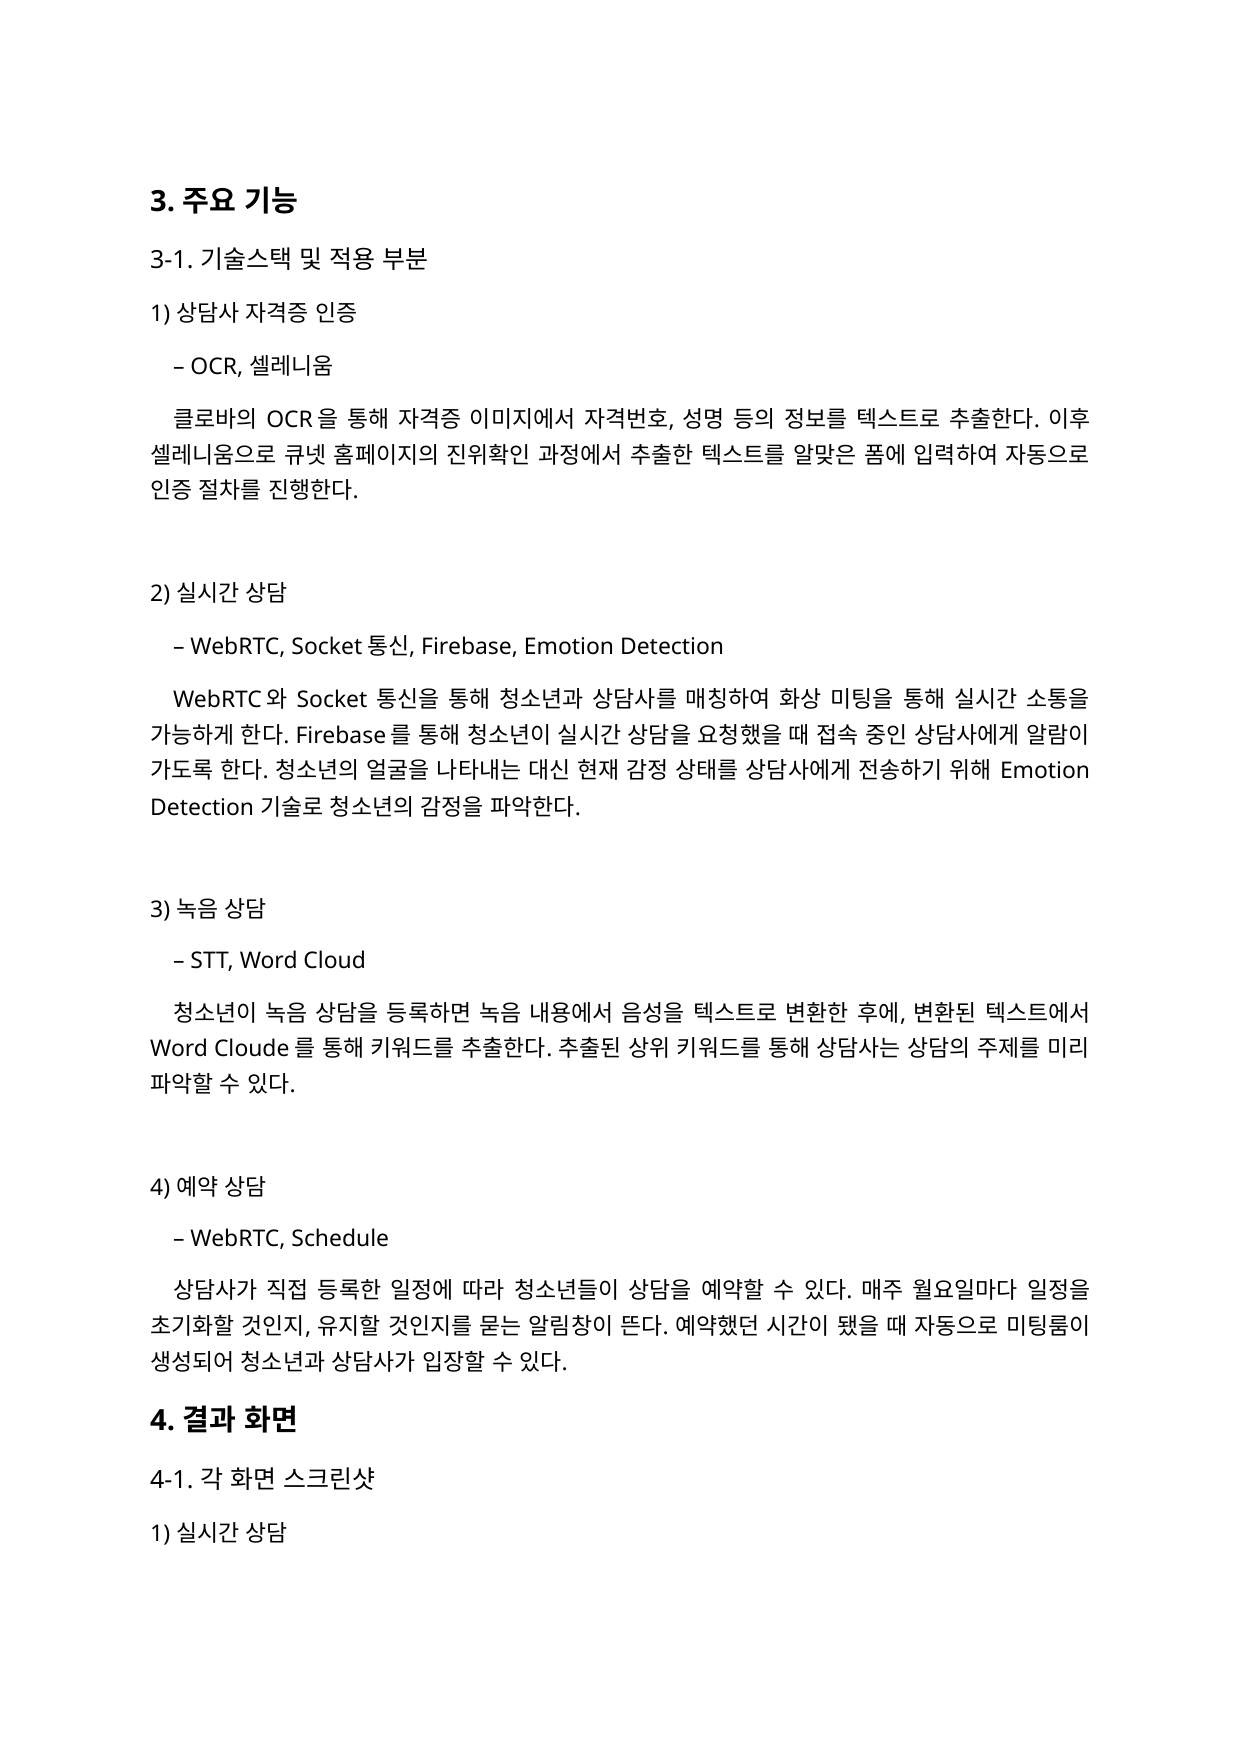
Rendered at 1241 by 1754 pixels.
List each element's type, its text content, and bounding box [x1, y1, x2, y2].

text – WebRTC, Socket통신, Firebase, Emotion Detection [150, 628, 1090, 661]
text 1) 상담사 자격증 인증 [150, 295, 1090, 329]
text 4-1. 각 화면 스크린샷 [150, 1459, 1090, 1495]
text – OCR, 셀레니움 [150, 348, 1090, 381]
text 3) 녹음 상담 [150, 891, 1090, 925]
text 1) 실시간 상담 [150, 1515, 1090, 1548]
text 4) 예약 상담 [150, 1169, 1090, 1203]
text 3. 주요 기능 [150, 177, 1090, 219]
text WebRTC와 Socket 통신을 통해 청소년과 상담사를 매칭하여 화상 미팅을 통해 실시간 소통을 가능하게 한다. Firebase를 통해 청소년이 실시간 상담을 요청했을 때 접속 중인 상담사에게 알람이 가도록 한다. 청소년의 얼굴을 나타내는 대신 현재 감정 상태를 상담사에게 전송하기 위해 Emotion Detection 기술로 청소년의 감정을 파악한다. [150, 681, 1090, 822]
text – WebRTC, Schedule [150, 1222, 1090, 1253]
text 청소년이 녹음 상담을 등록하면 녹음 내용에서 음성을 텍스트로 변환한 후에, 변환된 텍스트에서 Word Cloude를 통해 키워드를 추출한다. 추출된 상위 키워드를 통해 상담사는 상담의 주제를 미리 파악할 수 있다. [150, 994, 1090, 1099]
text – STT, Word Cloud [150, 944, 1090, 975]
text 클로바의 OCR을 통해 자격증 이미지에서 자격번호, 성명 등의 정보를 텍스트로 추출한다. 이후 셀레니움으로 큐넷 홈페이지의 진위확인 과정에서 추출한 텍스트를 알맞은 폼에 입력하여 자동으로 인증 절차를 진행한다. [150, 401, 1090, 506]
text 2) 실시간 상담 [150, 575, 1090, 609]
text 3-1. 기술스택 및 적용 부분 [150, 239, 1090, 276]
text 상담사가 직접 등록한 일정에 따라 청소년들이 상담을 예약할 수 있다. 매주 월요일마다 일정을 초기화할 것인지, 유지할 것인지를 묻는 알림창이 뜬다. 예약했던 시간이 됐을 때 자동으로 미팅룸이 생성되어 청소년과 상담사가 입장할 수 있다. [150, 1272, 1090, 1377]
text 4. 결과 화면 [150, 1397, 1090, 1439]
